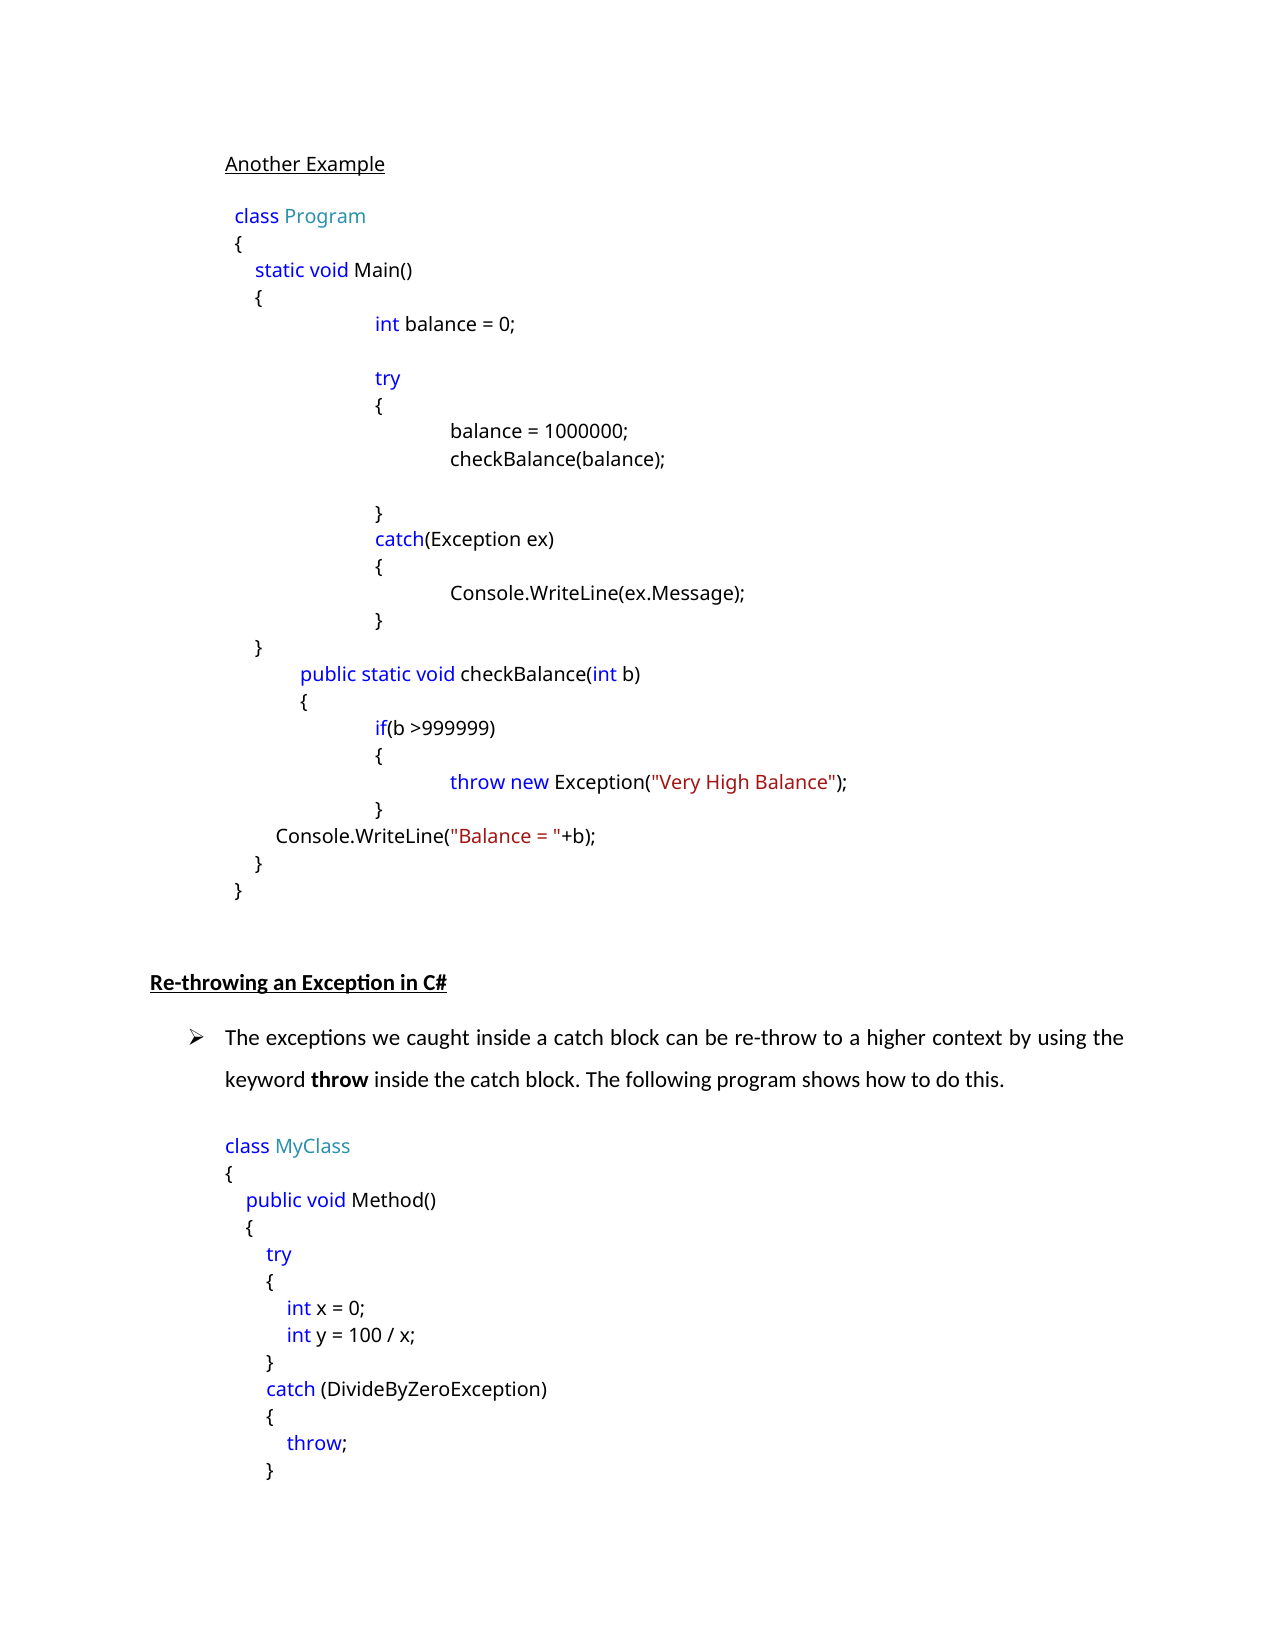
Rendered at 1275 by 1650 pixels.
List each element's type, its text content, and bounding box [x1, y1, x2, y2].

text } [234, 607, 1125, 634]
text } [225, 1348, 1125, 1375]
text { [234, 391, 1125, 418]
text } [234, 849, 1125, 876]
text { [225, 1213, 1125, 1240]
text throw new Exception("Very High Balance"); [234, 768, 1125, 796]
text class MyClass [225, 1132, 1125, 1159]
text class Program [234, 202, 1125, 229]
text { [234, 553, 1125, 580]
text try [225, 1240, 1125, 1267]
text } [234, 499, 1125, 526]
text catch(Exception ex) [234, 526, 1125, 553]
subtitle Re-throwing an Exception in C# [150, 968, 1125, 996]
text public static void checkBalance(int b) [234, 661, 1125, 688]
text { [234, 742, 1125, 768]
text { [234, 229, 1125, 256]
text { [234, 283, 1125, 310]
text int balance = 0; [234, 310, 1125, 337]
text int y = 100 / x; [225, 1321, 1125, 1348]
text static void Main() [234, 256, 1125, 283]
text { [225, 1402, 1125, 1429]
text { [225, 1267, 1125, 1294]
text } [234, 796, 1125, 822]
text } [234, 876, 1125, 903]
text int x = 0; [225, 1294, 1125, 1321]
text { [234, 688, 1125, 714]
text Console.WriteLine("Balance = "+b); [234, 822, 1125, 849]
text } [225, 1456, 1125, 1483]
text Another Example [225, 150, 1125, 177]
text catch (DivideByZeroException) [225, 1375, 1125, 1402]
text throw; [225, 1429, 1125, 1456]
text Console.WriteLine(ex.Message); [234, 580, 1125, 607]
text { [225, 1159, 1125, 1186]
text } [234, 634, 1125, 661]
text if(b >999999) [234, 714, 1125, 742]
text try [234, 364, 1125, 391]
text balance = 1000000; [234, 418, 1125, 445]
text checkBalance(balance); [234, 445, 1125, 472]
text public void Method() [225, 1186, 1125, 1213]
list The exceptions we caught inside a catch block can be re-throw to a higher context by using the keyword throw inside the catch block. The following program shows how to do this. [187, 1023, 1125, 1093]
